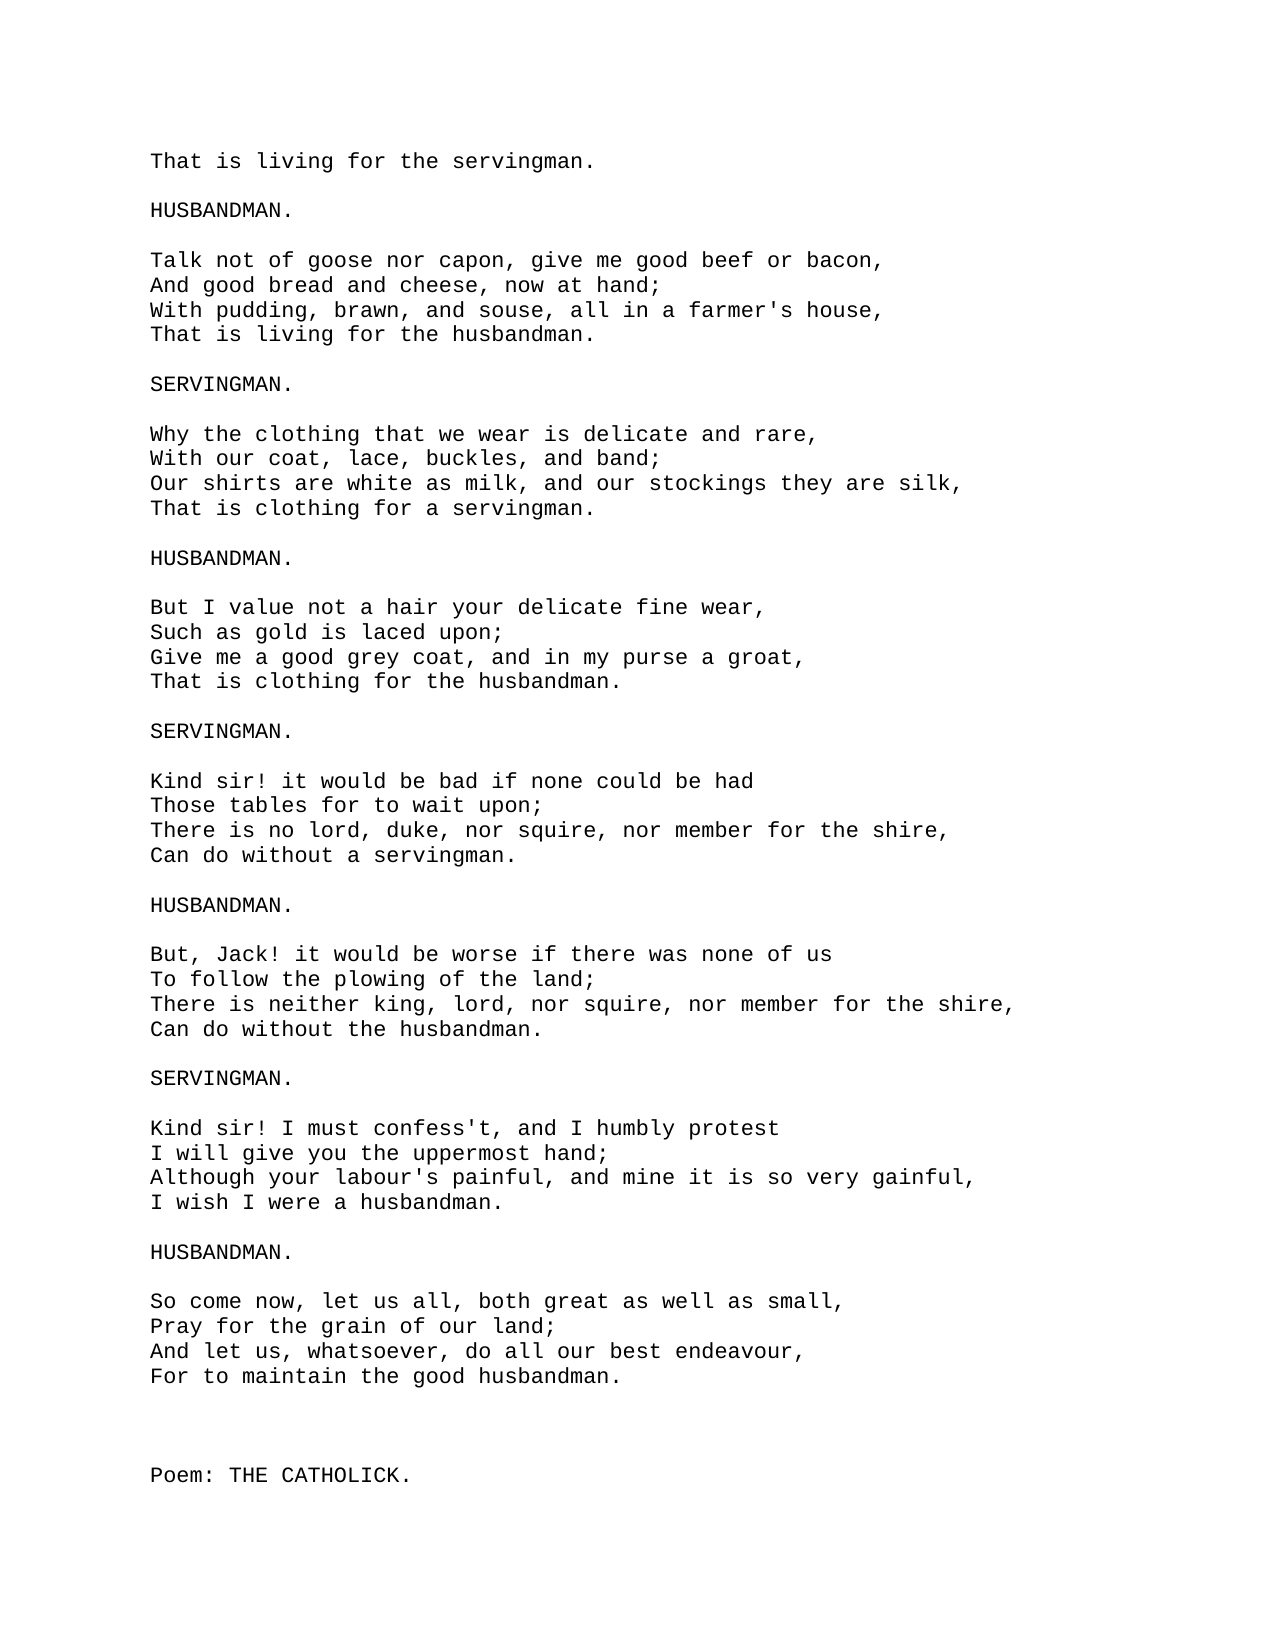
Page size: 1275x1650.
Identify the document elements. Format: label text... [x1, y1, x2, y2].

text HUSBANDMAN. [150, 199, 1125, 224]
text Can do without the husbandman. [150, 1018, 1125, 1042]
text That is clothing for the husbandman. [150, 671, 1125, 695]
text Why the clothing that we wear is delicate and rare, [150, 423, 1125, 447]
text Those tables for to wait upon; [150, 794, 1125, 819]
text Kind sir! it would be bad if none could be had [150, 770, 1125, 794]
text With pudding, brawn, and souse, all in a farmer's house, [150, 299, 1125, 323]
text That is clothing for a servingman. [150, 497, 1125, 522]
text There is no lord, duke, nor squire, nor member for the shire, [150, 819, 1125, 844]
text There is neither king, lord, nor squire, nor member for the shire, [150, 993, 1125, 1018]
text Kind sir! I must confess't, and I humbly protest [150, 1117, 1125, 1142]
text And let us, whatsoever, do all our best endeavour, [150, 1340, 1125, 1365]
text HUSBANDMAN. [150, 894, 1125, 918]
text Talk not of goose nor capon, give me good beef or bacon, [150, 249, 1125, 274]
text Although your labour's painful, and mine it is so very gainful, [150, 1166, 1125, 1191]
text HUSBANDMAN. [150, 1241, 1125, 1266]
text So come now, let us all, both great as well as small, [150, 1290, 1125, 1315]
text And good bread and cheese, now at hand; [150, 274, 1125, 299]
text But, Jack! it would be worse if there was none of us [150, 943, 1125, 968]
text I wish I were a husbandman. [150, 1191, 1125, 1216]
text SERVINGMAN. [150, 720, 1125, 745]
text Give me a good grey coat, and in my purse a groat, [150, 646, 1125, 671]
text Such as gold is laced upon; [150, 621, 1125, 646]
text I will give you the uppermost hand; [150, 1142, 1125, 1166]
text For to maintain the good husbandman. [150, 1365, 1125, 1389]
text That is living for the husbandman. [150, 323, 1125, 348]
text But I value not a hair your delicate fine wear, [150, 596, 1125, 621]
text HUSBANDMAN. [150, 547, 1125, 571]
text To follow the plowing of the land; [150, 968, 1125, 993]
text Our shirts are white as milk, and our stockings they are silk, [150, 472, 1125, 497]
text SERVINGMAN. [150, 373, 1125, 398]
text That is living for the servingman. [150, 150, 1125, 175]
text Can do without a servingman. [150, 844, 1125, 869]
text SERVINGMAN. [150, 1067, 1125, 1092]
text Poem: THE CATHOLICK. [150, 1464, 1125, 1489]
text Pray for the grain of our land; [150, 1315, 1125, 1340]
text With our coat, lace, buckles, and band; [150, 447, 1125, 472]
